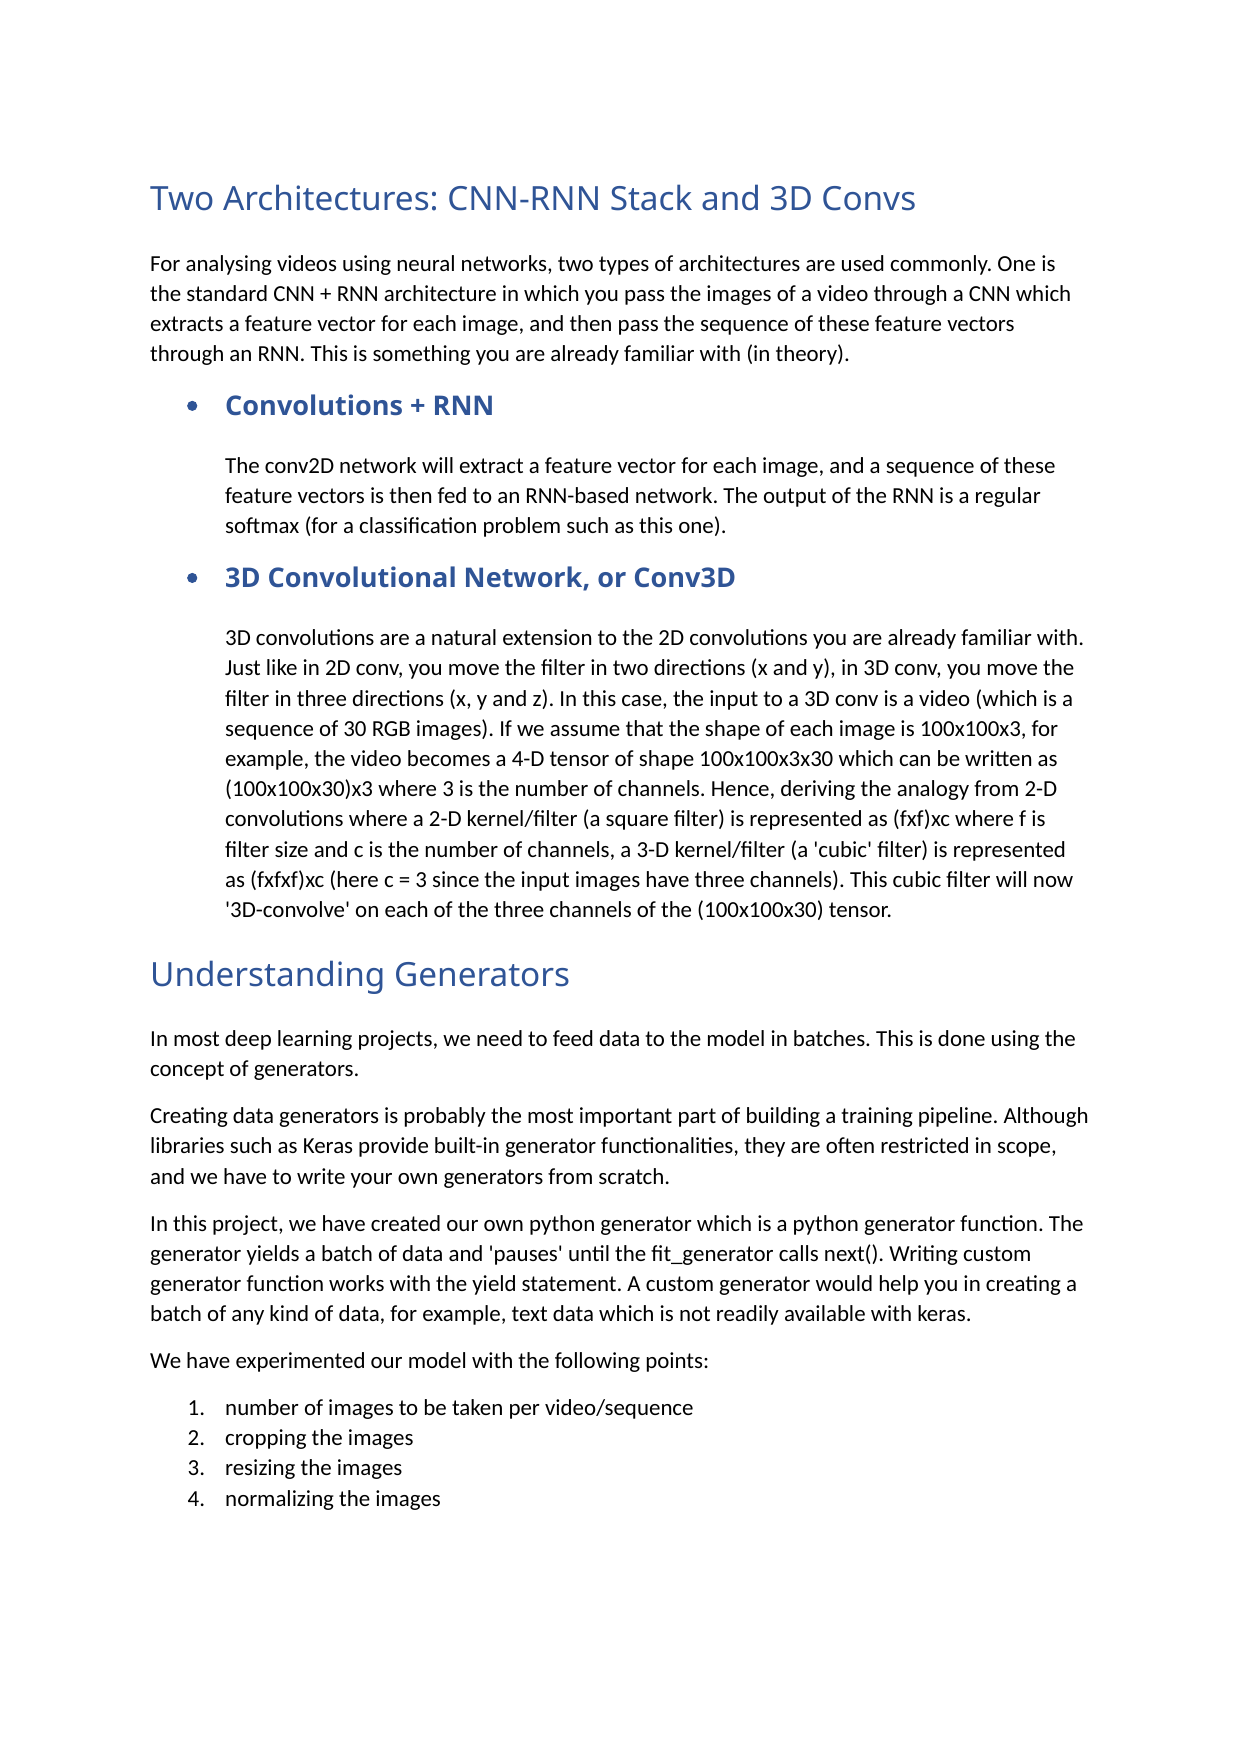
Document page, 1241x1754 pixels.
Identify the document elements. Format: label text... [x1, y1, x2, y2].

list normalizing the images [187, 1484, 1090, 1512]
text Creating data generators is probably the most important part of building a training pipeline. Although libraries such as Keras provide built-in generator functionalities, they are often restricted in scope, and we have to write your own generators from scratch. [150, 1101, 1090, 1190]
subtitle Understanding Generators [150, 950, 1090, 996]
list number of images to be taken per video/sequence [187, 1393, 1090, 1421]
subtitle 3D Convolutional Network, or Conv3D [187, 558, 1090, 595]
list cropping the images [187, 1423, 1090, 1451]
text We have experimented our model with the following points: [150, 1346, 1090, 1374]
subtitle Convolutions + RNN [187, 386, 1090, 423]
list resizing the images [187, 1453, 1090, 1482]
text The conv2D network will extract a feature vector for each image, and a sequence of these feature vectors is then fed to an RNN-based network. The output of the RNN is a regular softmax (for a classification problem such as this one). [225, 451, 1090, 540]
text In this project, we have created our own python generator which is a python generator function. The generator yields a batch of data and 'pauses' until the fit_generator calls next(). Writing custom generator function works with the yield statement. A custom generator would help you in creating a batch of any kind of data, for example, text data which is not readily available with keras. [150, 1209, 1090, 1327]
text For analysing videos using neural networks, two types of architectures are used commonly. One is the standard CNN + RNN architecture in which you pass the images of a video through a CNN which extracts a feature vector for each image, and then pass the sequence of these feature vectors through an RNN. This is something you are already familiar with (in theory). [150, 249, 1090, 368]
text In most deep learning projects, we need to feed data to the model in batches. This is done using the concept of generators. [150, 1024, 1090, 1083]
subtitle Two Architectures: CNN-RNN Stack and 3D Convs [150, 175, 1090, 220]
text 3D convolutions are a natural extension to the 2D convolutions you are already familiar with. Just like in 2D conv, you move the filter in two directions (x and y), in 3D conv, you move the filter in three directions (x, y and z). In this case, the input to a 3D conv is a video (which is a sequence of 30 RGB images). If we assume that the shape of each image is 100x100x3, for example, the video becomes a 4-D tensor of shape 100x100x3x30 which can be written as (100x100x30)x3 where 3 is the number of channels. Hence, deriving the analogy from 2-D convolutions where a 2-D kernel/filter (a square filter) is represented as (fxf)xc where f is filter size and c is the number of channels, a 3-D kernel/filter (a 'cubic' filter) is represented as (fxfxf)xc (here c = 3 since the input images have three channels). This cubic filter will now '3D-convolve' on each of the three channels of the (100x100x30) tensor. [225, 623, 1090, 923]
